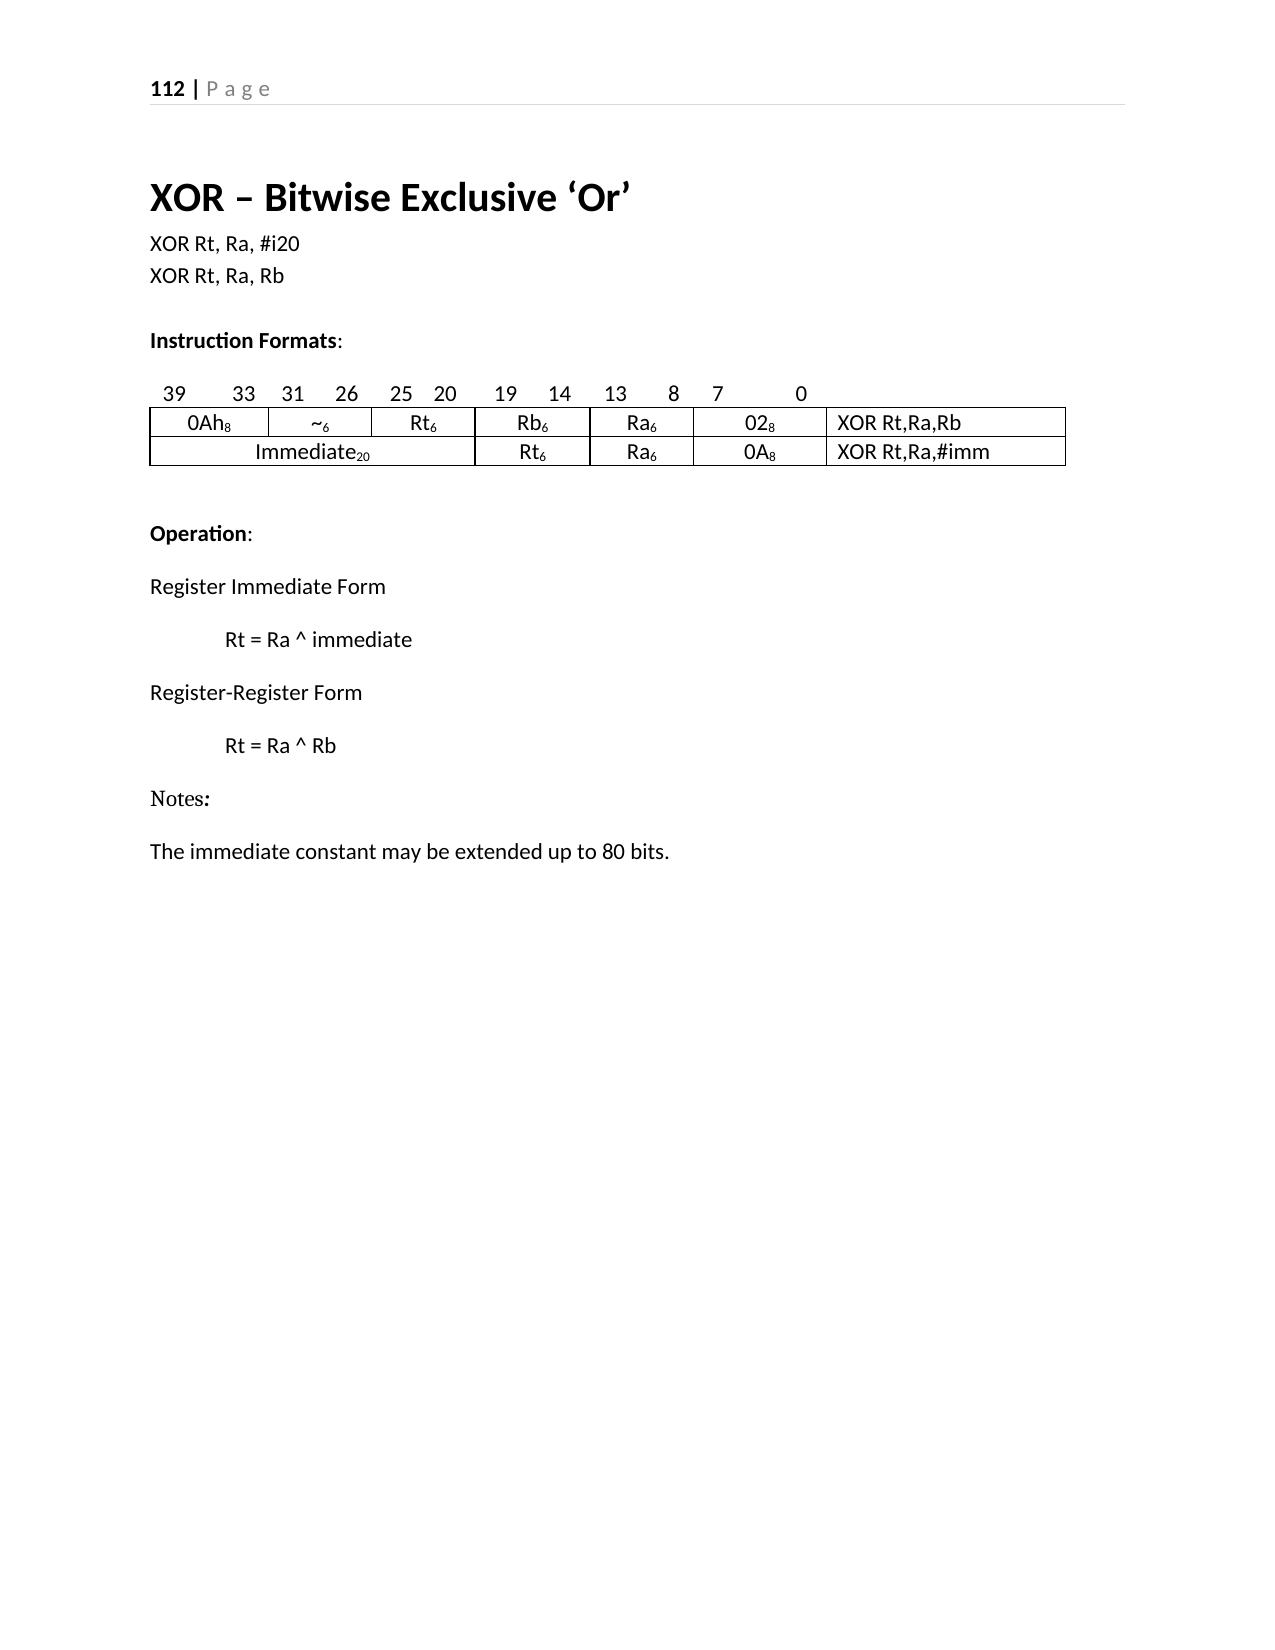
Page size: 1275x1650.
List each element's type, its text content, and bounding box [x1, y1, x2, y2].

text Register-Register Form [150, 678, 1125, 706]
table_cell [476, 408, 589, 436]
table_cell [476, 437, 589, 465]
text Rt = Ra ^ Rb [225, 731, 1125, 759]
text Instruction Formats: [150, 326, 1125, 354]
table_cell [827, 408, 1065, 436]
text XOR Rt, Ra, #i20 [150, 229, 1125, 257]
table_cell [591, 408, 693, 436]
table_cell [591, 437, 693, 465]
text Notes: [150, 784, 1125, 812]
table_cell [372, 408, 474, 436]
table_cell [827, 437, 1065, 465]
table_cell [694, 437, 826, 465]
text The immediate constant may be extended up to 80 bits. [150, 837, 1125, 865]
text XOR Rt, Ra, Rb [150, 261, 1125, 289]
text Register Immediate Form [150, 572, 1125, 600]
subtitle XOR – Bitwise Exclusive ‘Or’ [150, 171, 1125, 222]
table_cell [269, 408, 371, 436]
text Operation: [150, 519, 1125, 547]
text Rt = Ra ^ immediate [225, 625, 1125, 653]
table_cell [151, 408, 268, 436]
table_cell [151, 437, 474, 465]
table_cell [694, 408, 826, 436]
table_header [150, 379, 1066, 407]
